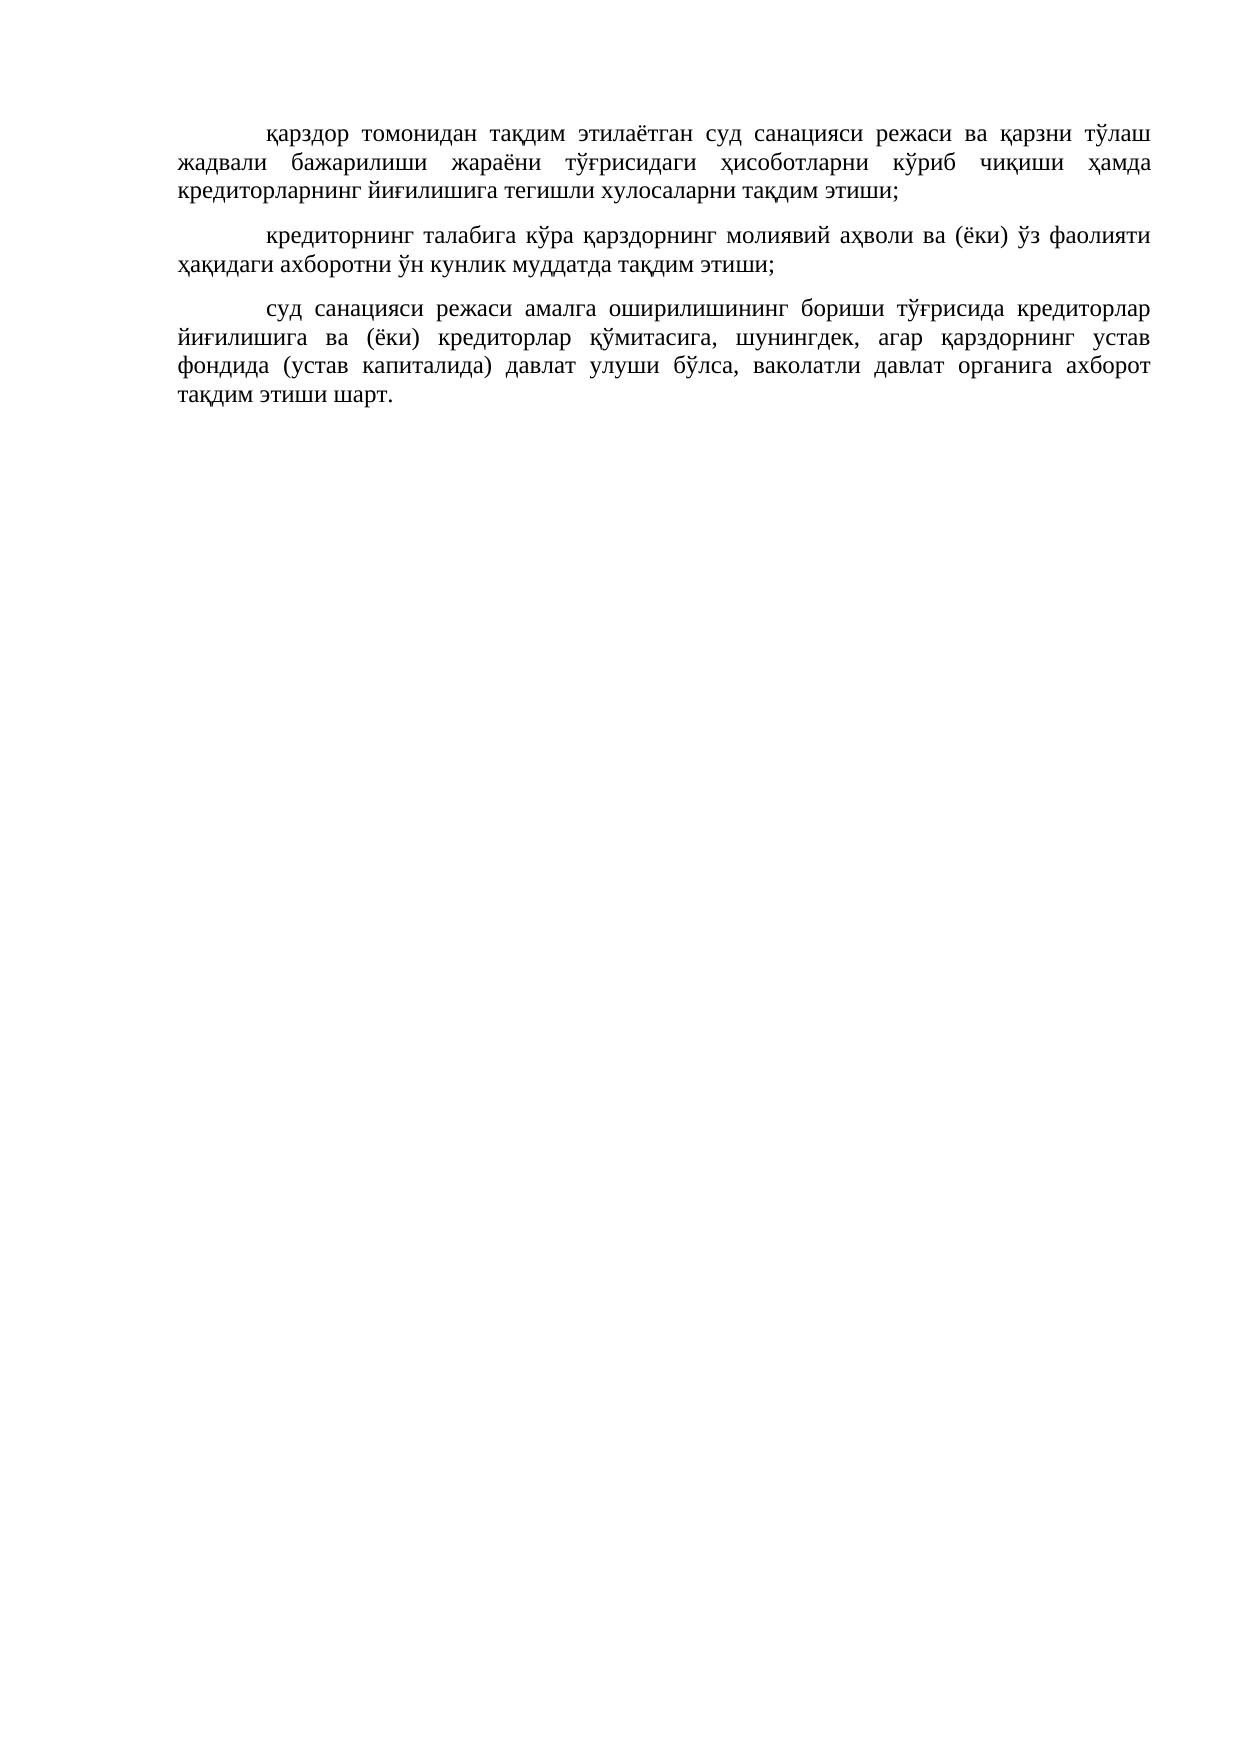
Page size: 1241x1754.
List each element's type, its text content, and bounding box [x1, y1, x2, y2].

text кредиторнинг талабига кўра қарздорнинг молиявий аҳволи ва (ёки) ўз фаолияти ҳақидаги ахборотни ўн кунлик муддатда тақдим этиши; [177, 220, 1152, 277]
text қарздор томонидан тақдим этилаётган суд санацияси режаси ва қарзни тўлаш жадвали бажарилиши жараёни тўғрисидаги ҳисоботларни кўриб чиқиши ҳамда кредиторларнинг йиғилишига тегишли хулосаларни тақдим этиши; [177, 118, 1152, 204]
text суд санацияси режаси амалга оширилишининг бориши тўғрисида кредиторлар йиғилишига ва (ёки) кредиторлар қўмитасига, шунингдек, агар қарздорнинг устав фондида (устав капиталида) давлат улуши бўлса, ваколатли давлат органига ахборот тақдим этиши шарт. [177, 293, 1152, 408]
